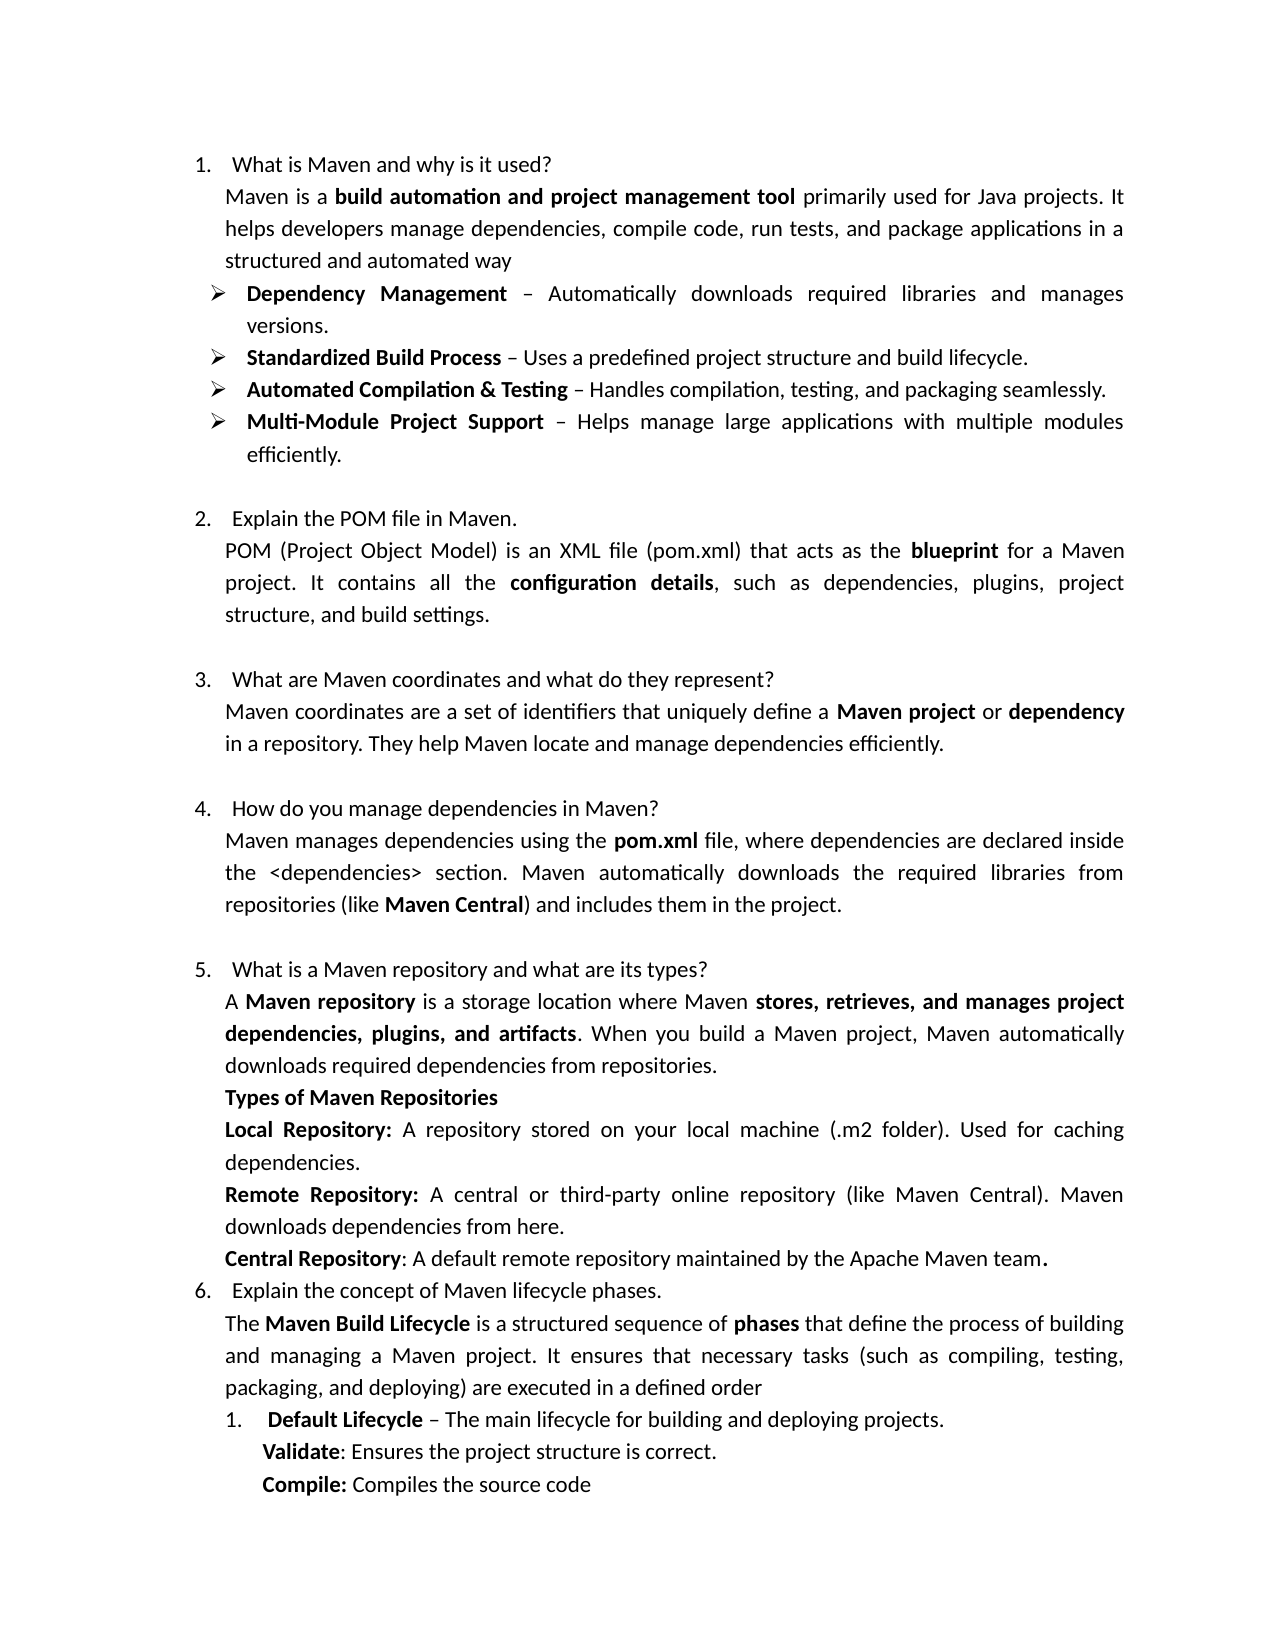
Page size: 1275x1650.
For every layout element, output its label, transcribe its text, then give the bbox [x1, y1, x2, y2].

list Default Lifecycle – The main lifecycle for building and deploying projects. [225, 1405, 1125, 1433]
list The Maven Build Lifecycle is a structured sequence of phases that define the process of building and managing a Maven project. It ensures that necessary tasks (such as compiling, testing, packaging, and deploying) are executed in a defined order [225, 1309, 1125, 1401]
list Compile: Compiles the source code [262, 1470, 1125, 1498]
list Central Repository: A default remote repository maintained by the Apache Maven team. [225, 1244, 1125, 1272]
list Maven is a build automation and project management tool primarily used for Java projects. It helps developers manage dependencies, compile code, run tests, and package applications in a structured and automated way [225, 182, 1125, 274]
list Remote Repository: A central or third-party online repository (like Maven Central). Maven downloads dependencies from here. [225, 1180, 1125, 1240]
list Multi-Module Project Support – Helps manage large applications with multiple modules efficiently. [209, 407, 1125, 468]
list Maven coordinates are a set of identifiers that uniquely define a Maven project or dependency in a repository. They help Maven locate and manage dependencies efficiently. [225, 697, 1125, 757]
list Validate: Ensures the project structure is correct. [262, 1437, 1125, 1466]
list Explain the concept of Maven lifecycle phases. [194, 1277, 1125, 1304]
list Standardized Build Process – Uses a predefined project structure and build lifecycle. [209, 343, 1125, 371]
list How do you manage dependencies in Maven? [194, 794, 1125, 822]
list Automated Compilation & Testing – Handles compilation, testing, and packaging seamlessly. [209, 375, 1125, 403]
list What are Maven coordinates and what do they represent? [194, 665, 1125, 693]
list Explain the POM file in Maven. [194, 504, 1125, 532]
list Local Repository: A repository stored on your local machine (.m2 folder). Used for caching dependencies. [225, 1116, 1125, 1176]
list Dependency Management – Automatically downloads required libraries and manages versions. [209, 279, 1125, 339]
list Types of Maven Repositories [225, 1083, 1125, 1111]
list What is a Maven repository and what are its types? [194, 955, 1125, 983]
list A Maven repository is a storage location where Maven stores, retrieves, and manages project dependencies, plugins, and artifacts. When you build a Maven project, Maven automatically downloads required dependencies from repositories. [225, 987, 1125, 1079]
list POM (Project Object Model) is an XML file (pom.xml) that acts as the blueprint for a Maven project. It contains all the configuration details, such as dependencies, plugins, project structure, and build settings. [225, 536, 1125, 629]
list Maven manages dependencies using the pom.xml file, where dependencies are declared inside the <dependencies> section. Maven automatically downloads the required libraries from repositories (like Maven Central) and includes them in the project. [225, 826, 1125, 918]
list What is Maven and why is it used? [194, 150, 1125, 178]
